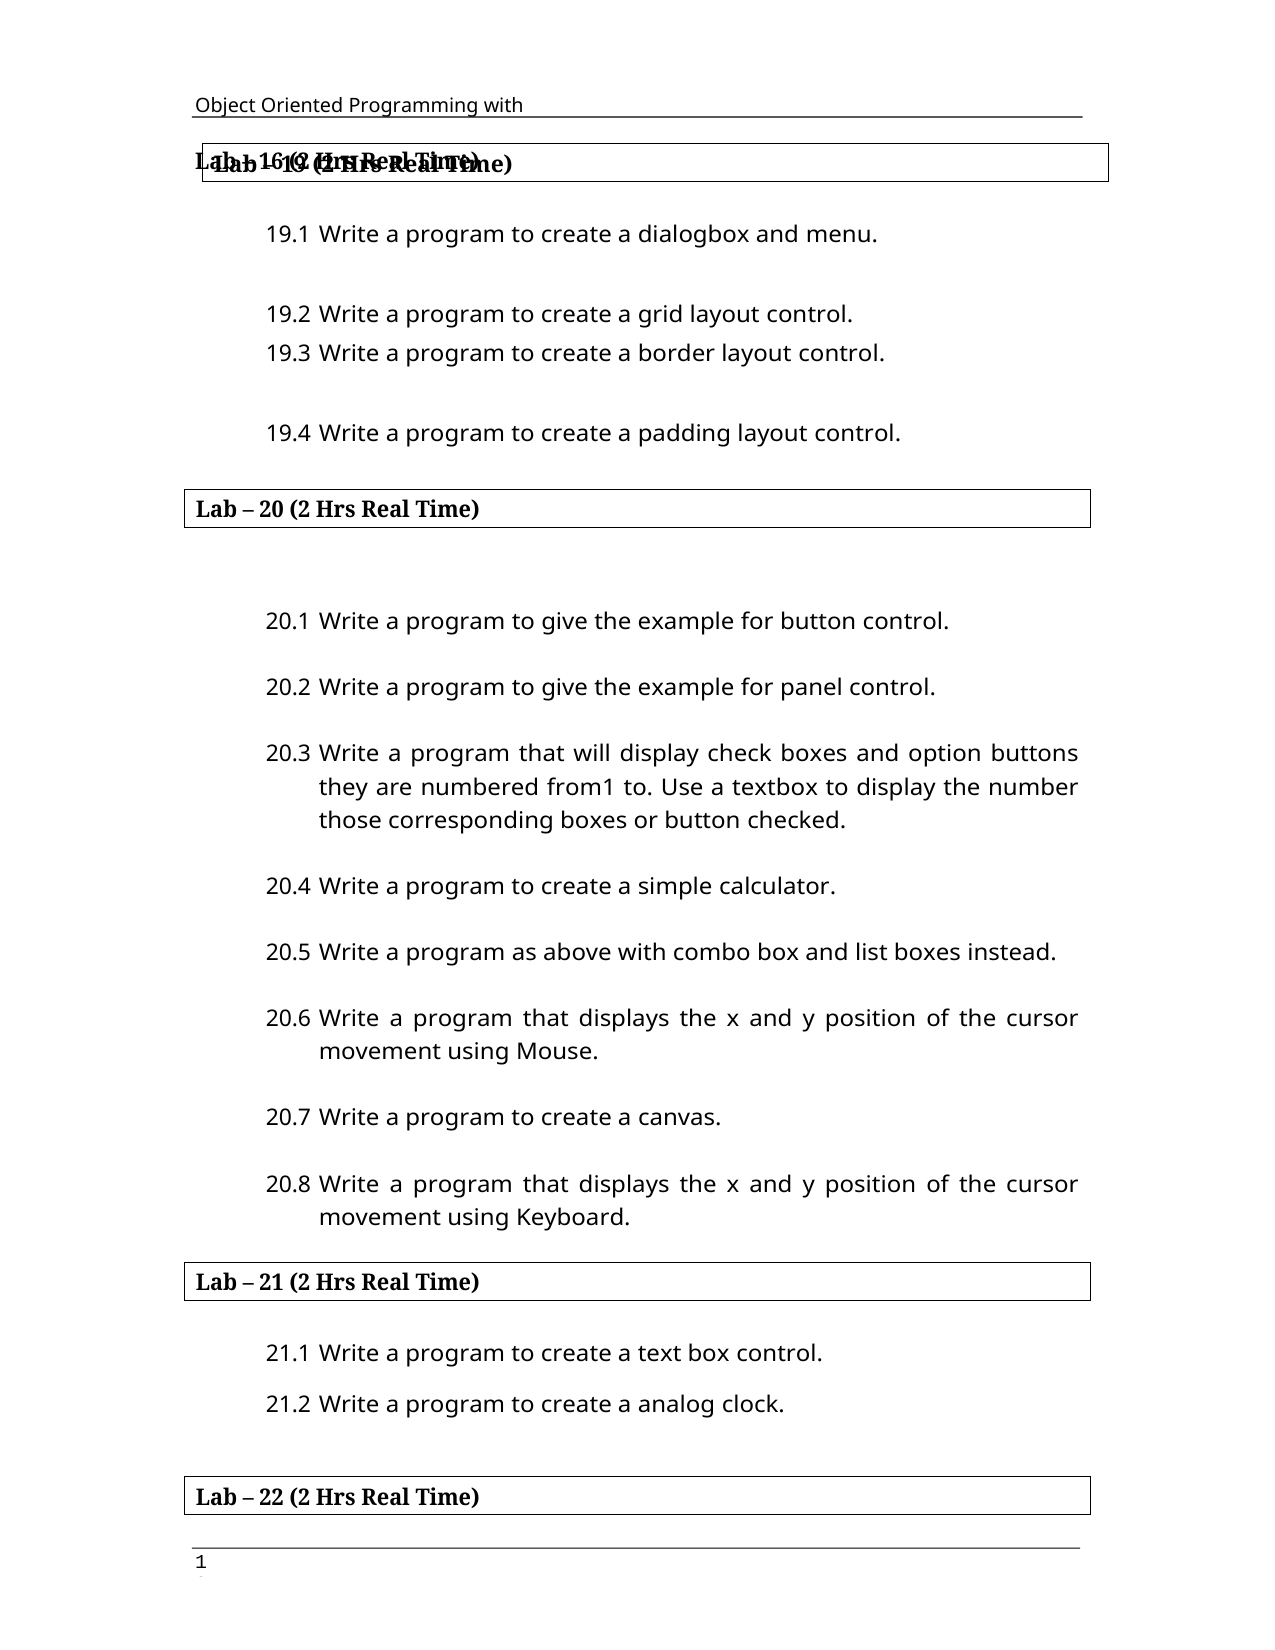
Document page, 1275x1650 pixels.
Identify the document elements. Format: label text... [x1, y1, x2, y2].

list Write a program as above with combo box and list boxes instead. [266, 936, 1102, 967]
list Write a program to create a text box control. [266, 1337, 1102, 1368]
list Write a program that displays the x and y position of the cursor movement using Mouse. [266, 1002, 1080, 1067]
list Write a program to create a dialogbox and menu. [265, 218, 1102, 250]
list Write a program to give the example for button control. [265, 605, 1102, 636]
list Write a program to create a border layout control. [266, 337, 1102, 368]
list Write a program to create a grid layout control. [266, 298, 1102, 329]
list Write a program to give the example for panel control. [266, 671, 1102, 702]
list Write a program to create a canvas. [266, 1101, 1102, 1133]
list Write a program that will display check boxes and option buttons they are numbered from1 to. Use a textbox to display the number those corresponding boxes or button checked. [266, 737, 1080, 835]
list Write a program that displays the x and y position of the cursor movement using Keyboard. [266, 1168, 1080, 1232]
list Write a program to create a simple calculator. [266, 869, 1102, 901]
list Write a program to create a padding layout control. [266, 417, 1102, 448]
list Write a program to create a analog clock. [266, 1388, 1102, 1419]
